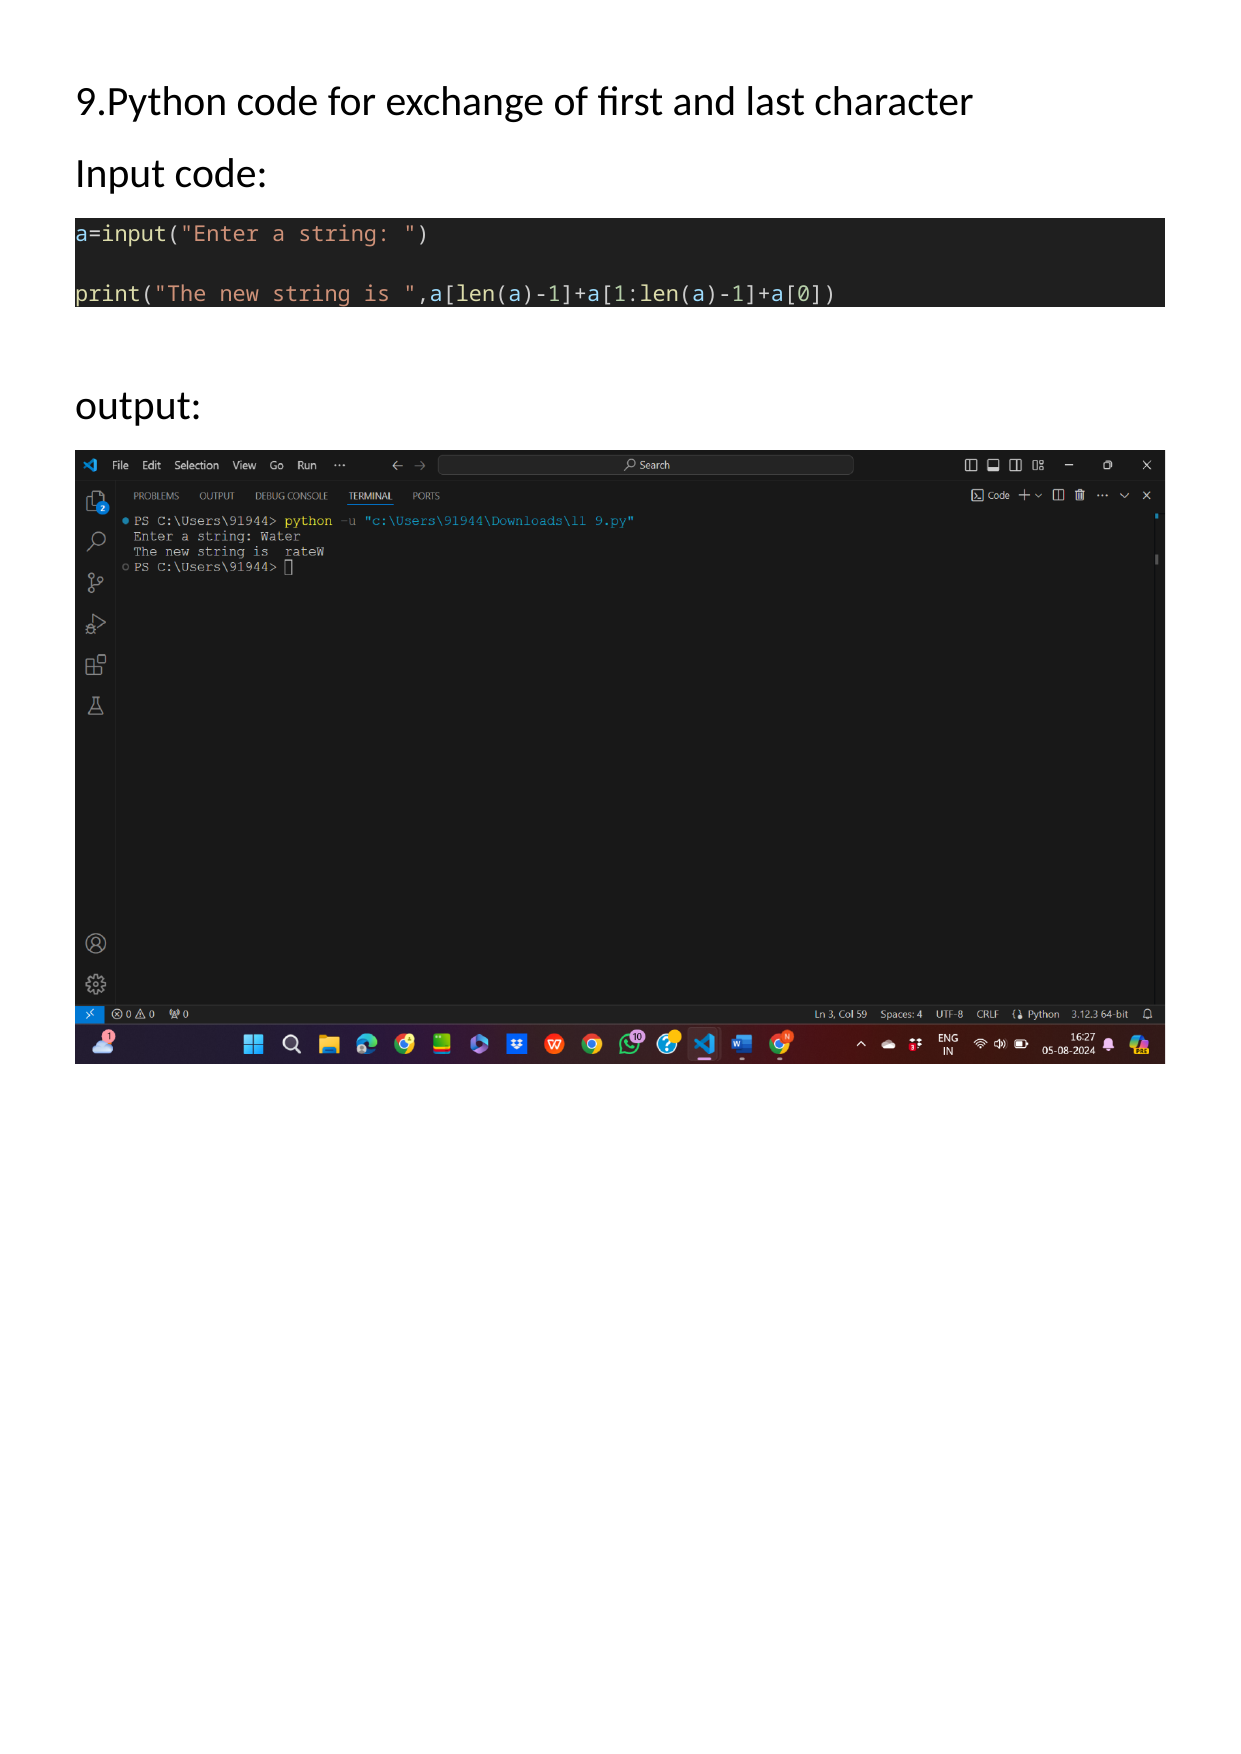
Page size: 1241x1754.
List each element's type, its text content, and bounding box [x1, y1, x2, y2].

text print("The new string is ",a[len(a)-1]+a[1:len(a)-1]+a[0]) [75, 278, 1165, 307]
text output: [75, 379, 1165, 430]
text a=input("Enter a string: ") [75, 218, 1165, 248]
text Input code: [75, 147, 1165, 197]
text 9.Python code for exchange of first and last character [75, 75, 1165, 126]
picture [75, 450, 1166, 1064]
